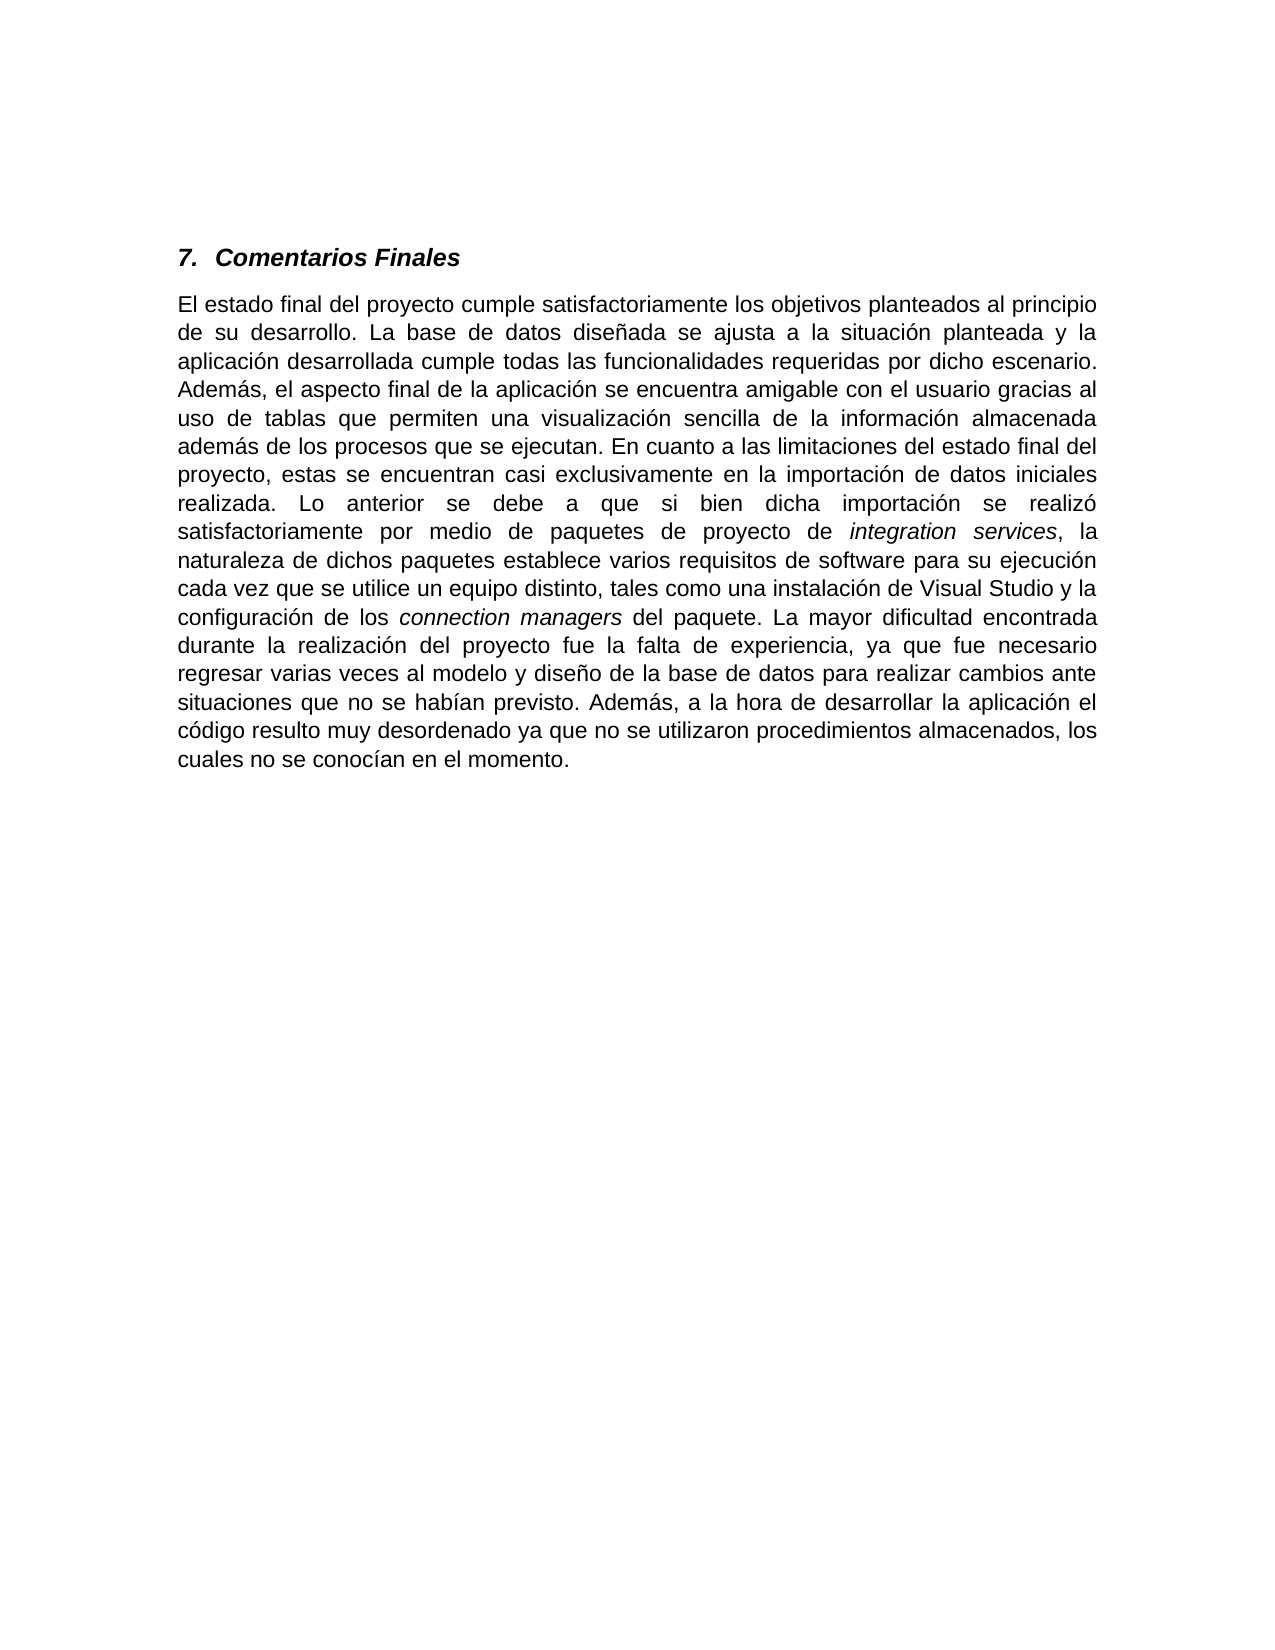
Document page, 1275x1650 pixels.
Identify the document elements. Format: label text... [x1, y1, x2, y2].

list Comentarios Finales [177, 243, 1098, 272]
text El estado final del proyecto cumple satisfactoriamente los objetivos planteados al principio de su desarrollo. La base de datos diseñada se ajusta a la situación planteada y la aplicación desarrollada cumple todas las funcionalidades requeridas por dicho escenario. Además, el aspecto final de la aplicación se encuentra amigable con el usuario gracias al uso de tablas que permiten una visualización sencilla de la información almacenada además de los procesos que se ejecutan. En cuanto a las limitaciones del estado final del proyecto, estas se encuentran casi exclusivamente en la importación de datos iniciales realizada. Lo anterior se debe a que si bien dicha importación se realizó satisfactoriamente por medio de paquetes de proyecto de integration services, la naturaleza de dichos paquetes establece varios requisitos de software para su ejecución cada vez que se utilice un equipo distinto, tales como una instalación de Visual Studio y la configuración de los connection managers del paquete. La mayor dificultad encontrada durante la realización del proyecto fue la falta de experiencia, ya que fue necesario regresar varias veces al modelo y diseño de la base de datos para realizar cambios ante situaciones que no se habían previsto. Además, a la hora de desarrollar la aplicación el código resulto muy desordenado ya que no se utilizaron procedimientos almacenados, los cuales no se conocían en el momento. [177, 291, 1098, 772]
